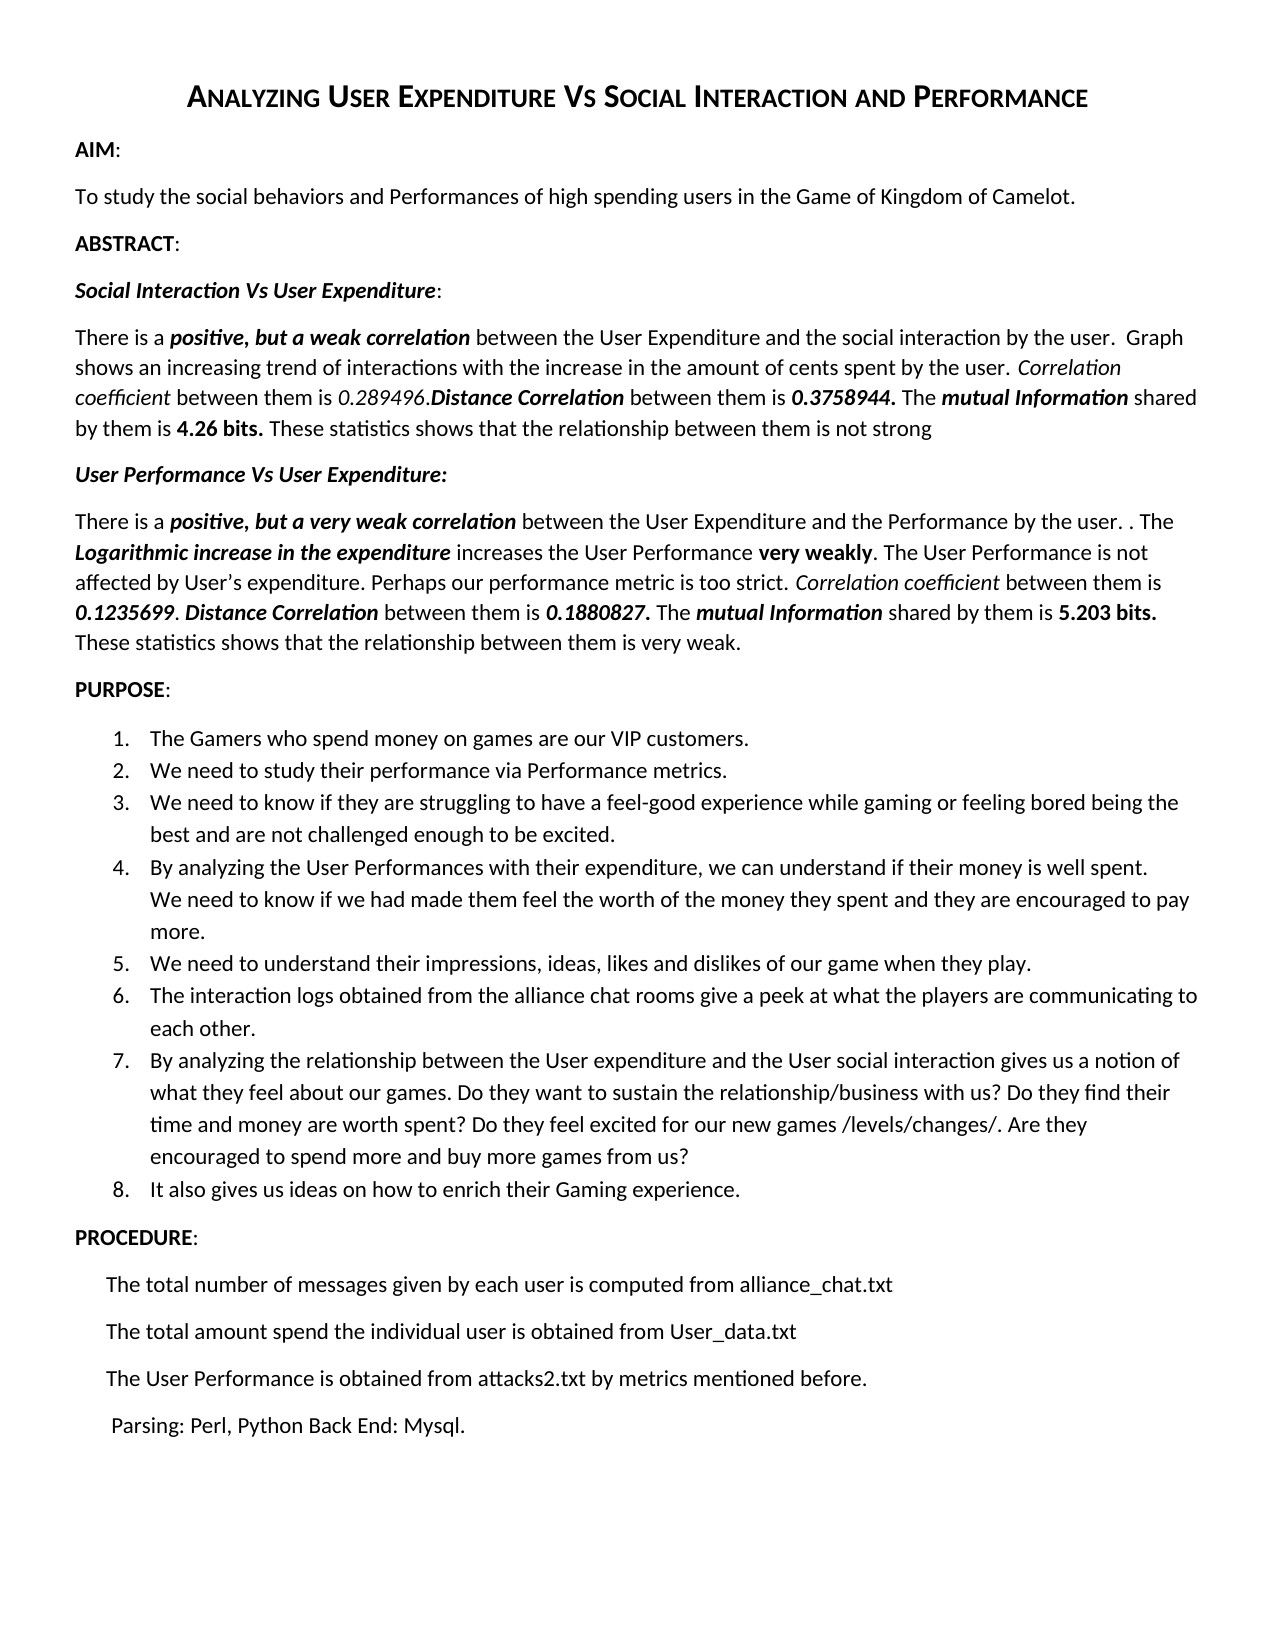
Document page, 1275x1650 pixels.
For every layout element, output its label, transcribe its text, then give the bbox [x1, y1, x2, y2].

list We need to know if we had made them feel the worth of the money they spent and they are encouraged to pay more. [150, 885, 1200, 945]
text There is a positive, but a very weak correlation between the User Expenditure and the Performance by the user. . The Logarithmic increase in the expenditure increases the User Performance very weakly. The User Performance is not affected by User’s expenditure. Perhaps our performance metric is too strict. Correlation coefficient between them is 0.1235699. Distance Correlation between them is 0.1880827. The mutual Information shared by them is 5.203 bits. These statistics shows that the relationship between them is very weak. [75, 507, 1200, 656]
list By analyzing the relationship between the User expenditure and the User social interaction gives us a notion of what they feel about our games. Do they want to sustain the relationship/business with us? Do they find their time and money are worth spent? Do they feel excited for our new games /levels/changes/. Are they encouraged to spend more and buy more games from us? [112, 1046, 1200, 1171]
text AIM: [75, 136, 1200, 164]
text The total number of messages given by each user is computed from alliance_chat.txt [75, 1270, 1200, 1298]
text Analyzing User Expenditure Vs Social Interaction and Performance [75, 75, 1200, 116]
text To study the social behaviors and Performances of high spending users in the Game of Kingdom of Camelot. [75, 182, 1200, 211]
text Parsing: Perl, Python Back End: Mysql. [75, 1411, 1200, 1439]
text User Performance Vs User Expenditure: [75, 461, 1200, 489]
text PROCEDURE: [75, 1223, 1200, 1252]
text The total amount spend the individual user is obtained from User_data.txt [75, 1317, 1200, 1345]
list The Gamers who spend money on games are our VIP customers. [112, 724, 1200, 752]
list We need to know if they are struggling to have a feel-good experience while gaming or feeling bored being the best and are not challenged enough to be excited. [112, 788, 1200, 849]
text PURPOSE: [75, 675, 1200, 703]
text The User Performance is obtained from attacks2.txt by metrics mentioned before. [75, 1364, 1200, 1392]
text Social Interaction Vs User Expenditure: [75, 276, 1200, 304]
list By analyzing the User Performances with their expenditure, we can understand if their money is well spent. [112, 853, 1200, 881]
list It also gives us ideas on how to enrich their Gaming experience. [112, 1175, 1200, 1203]
list We need to understand their impressions, ideas, likes and dislikes of our game when they play. [112, 949, 1200, 977]
text ABSTRACT: [75, 229, 1200, 257]
text There is a positive, but a weak correlation between the User Expenditure and the social interaction by the user. Graph shows an increasing trend of interactions with the increase in the amount of cents spent by the user. Correlation coefficient between them is 0.289496.Distance Correlation between them is 0.3758944. The mutual Information shared by them is 4.26 bits. These statistics shows that the relationship between them is not strong [75, 323, 1200, 442]
list The interaction logs obtained from the alliance chat rooms give a peek at what the players are communicating to each other. [112, 982, 1200, 1042]
list We need to study their performance via Performance metrics. [112, 756, 1200, 784]
